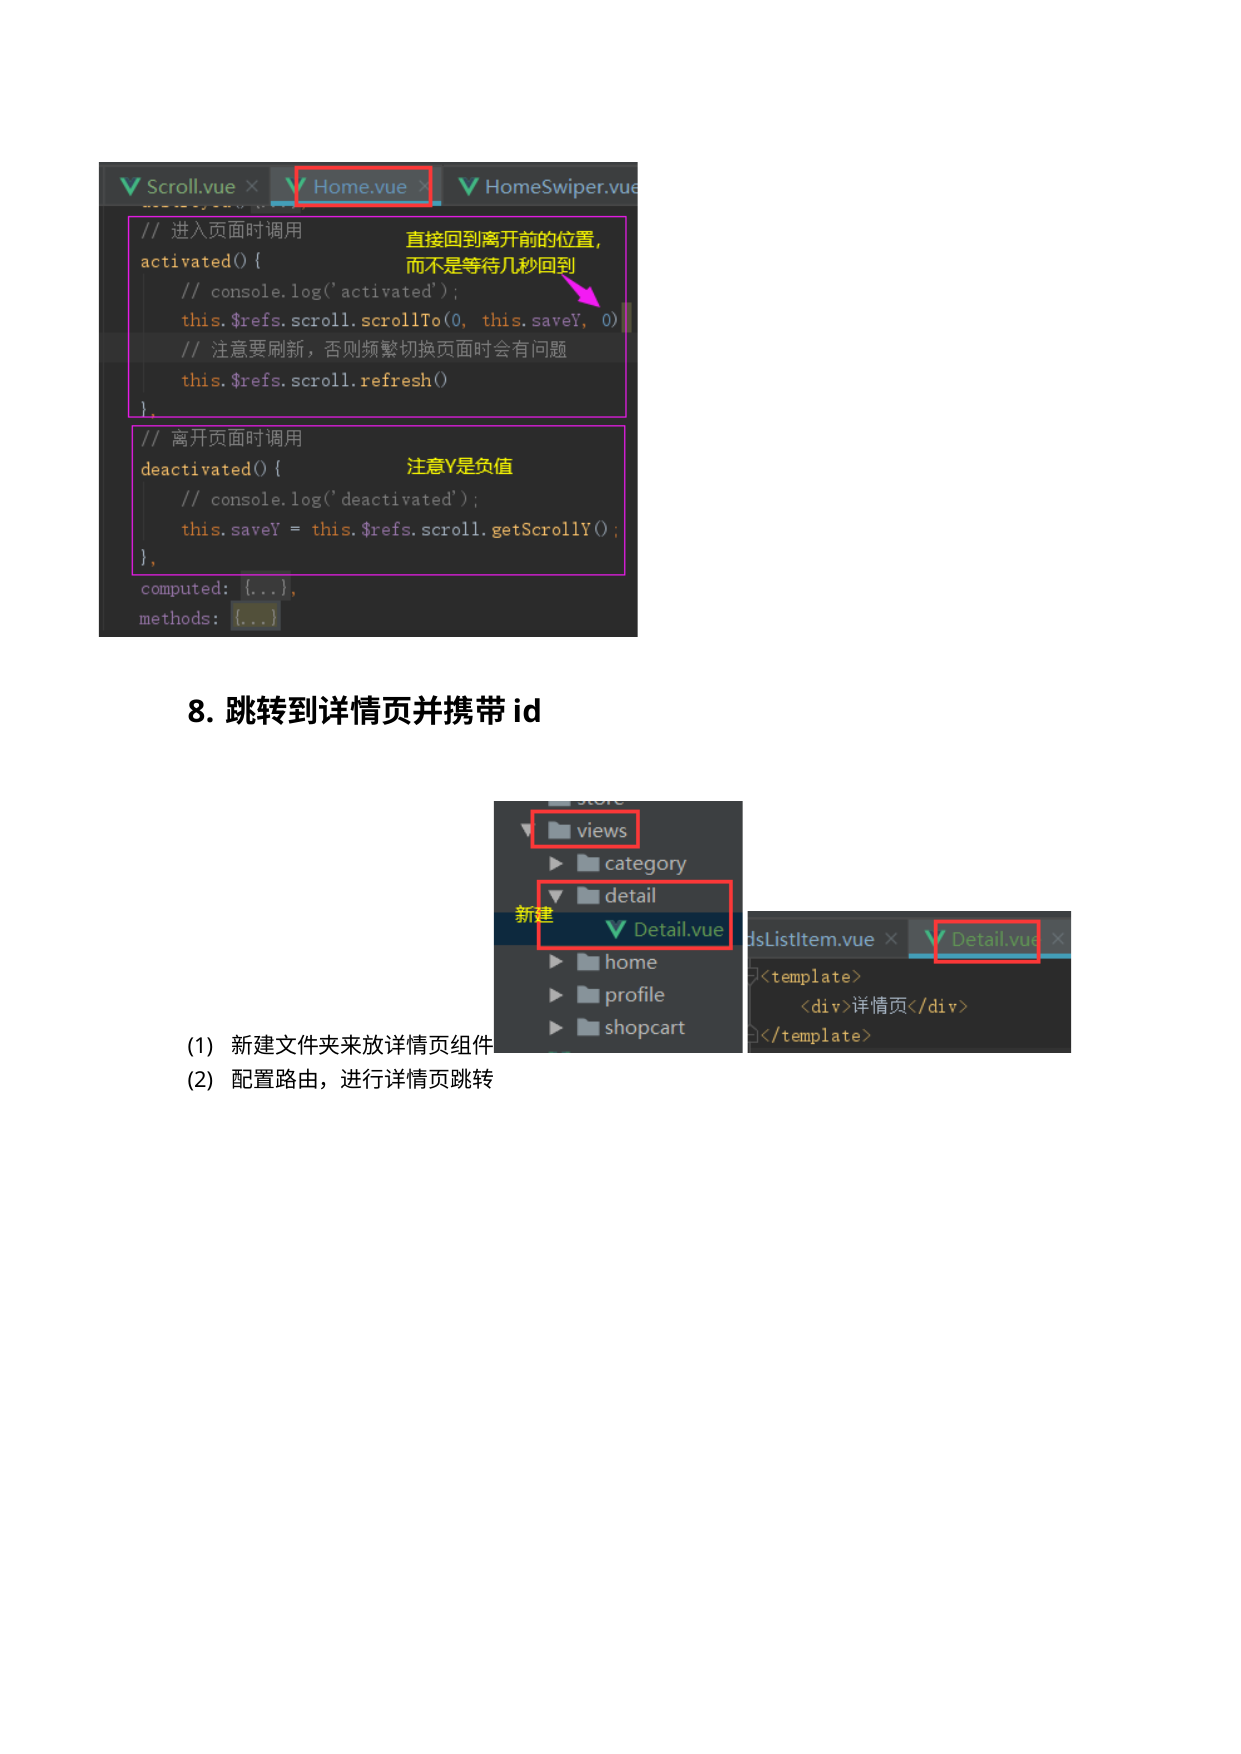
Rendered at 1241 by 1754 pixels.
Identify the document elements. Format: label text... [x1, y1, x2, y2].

picture [98, 162, 638, 637]
picture [493, 801, 743, 1053]
subtitle 跳转到详情页并携带id [187, 677, 1053, 742]
list 配置路由，进行详情页跳转 [187, 1062, 1053, 1094]
picture [747, 911, 1072, 1053]
